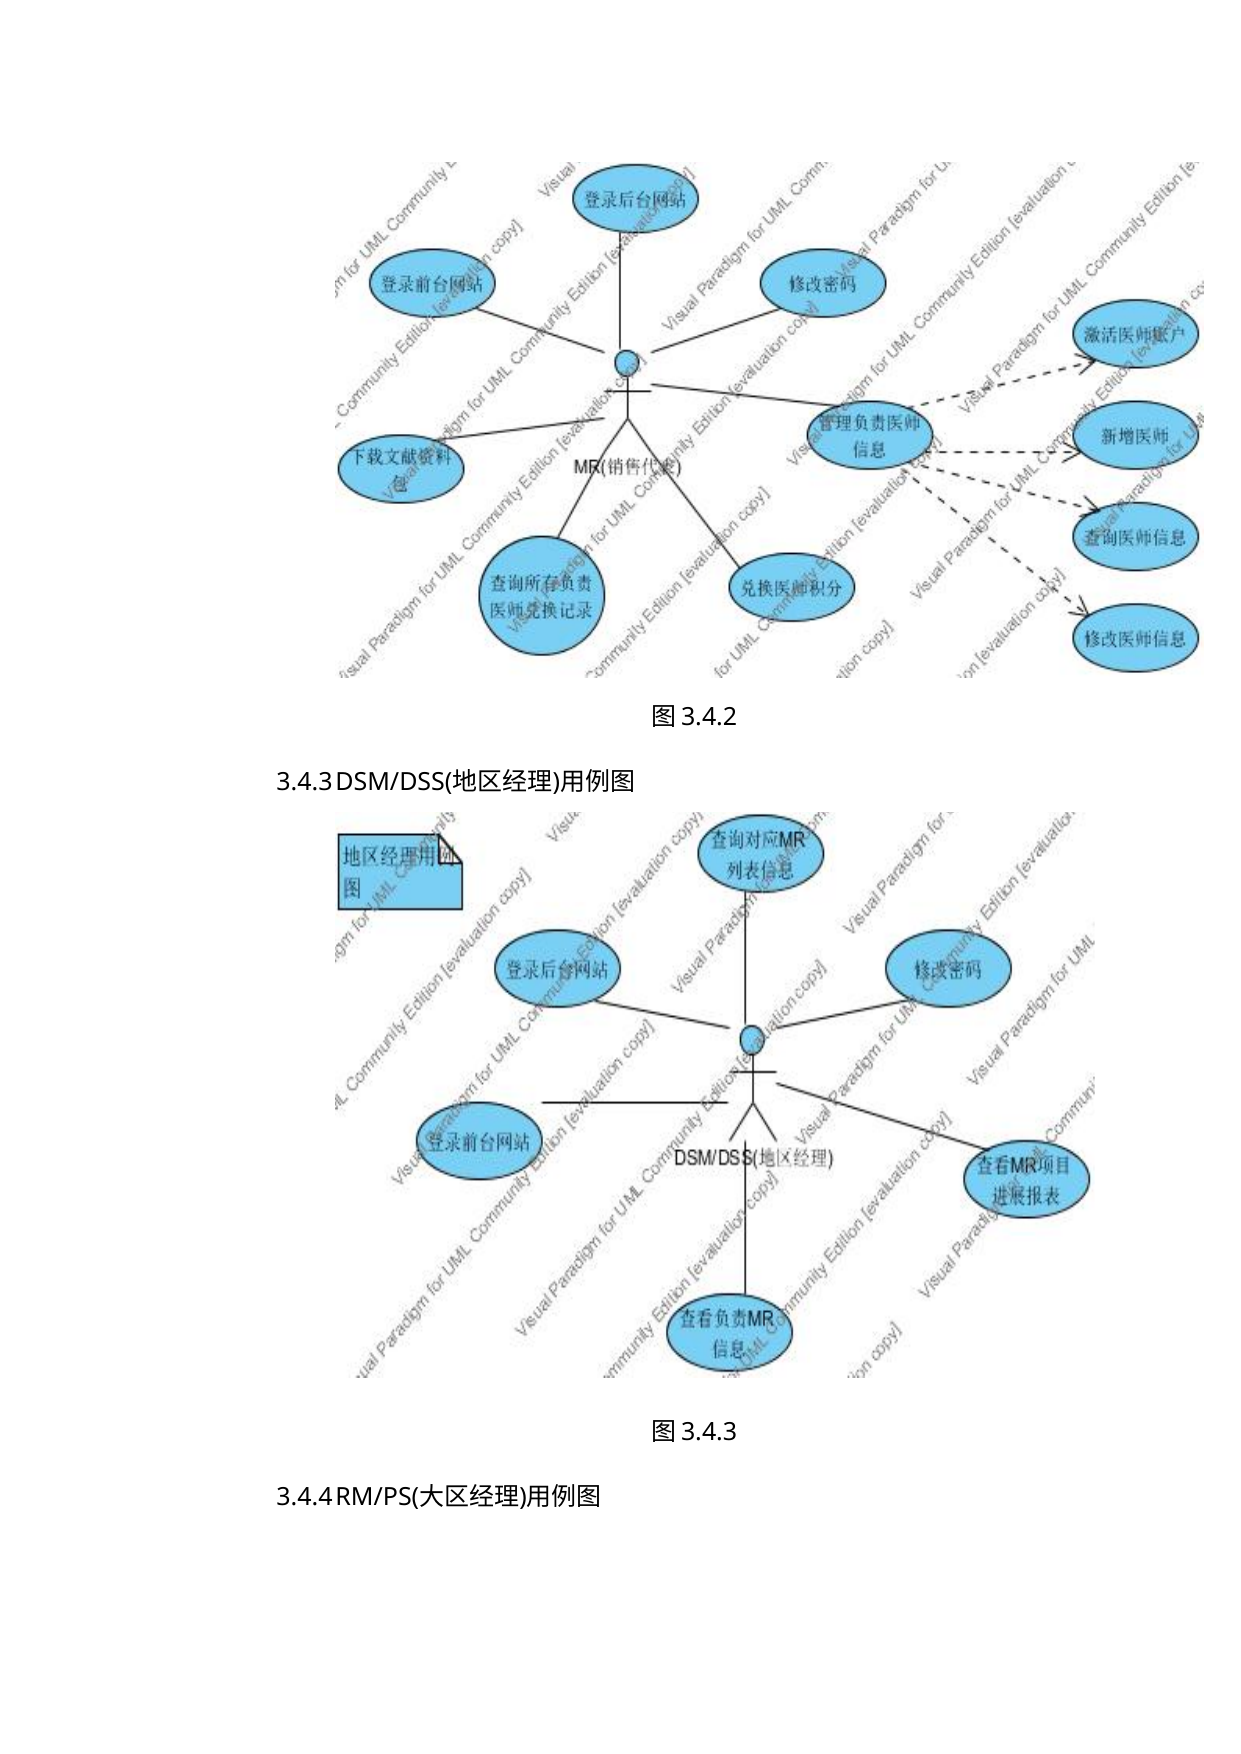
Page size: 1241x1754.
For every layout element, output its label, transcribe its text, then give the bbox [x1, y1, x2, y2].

list 图3.4.3 [335, 1397, 1053, 1462]
picture [335, 162, 1204, 678]
list 图3.4.2 [335, 682, 1053, 747]
picture [335, 812, 1095, 1378]
list RM/PS(大区经理)用例图 [276, 1462, 1053, 1527]
list DSM/DSS(地区经理)用例图 [276, 747, 1053, 812]
